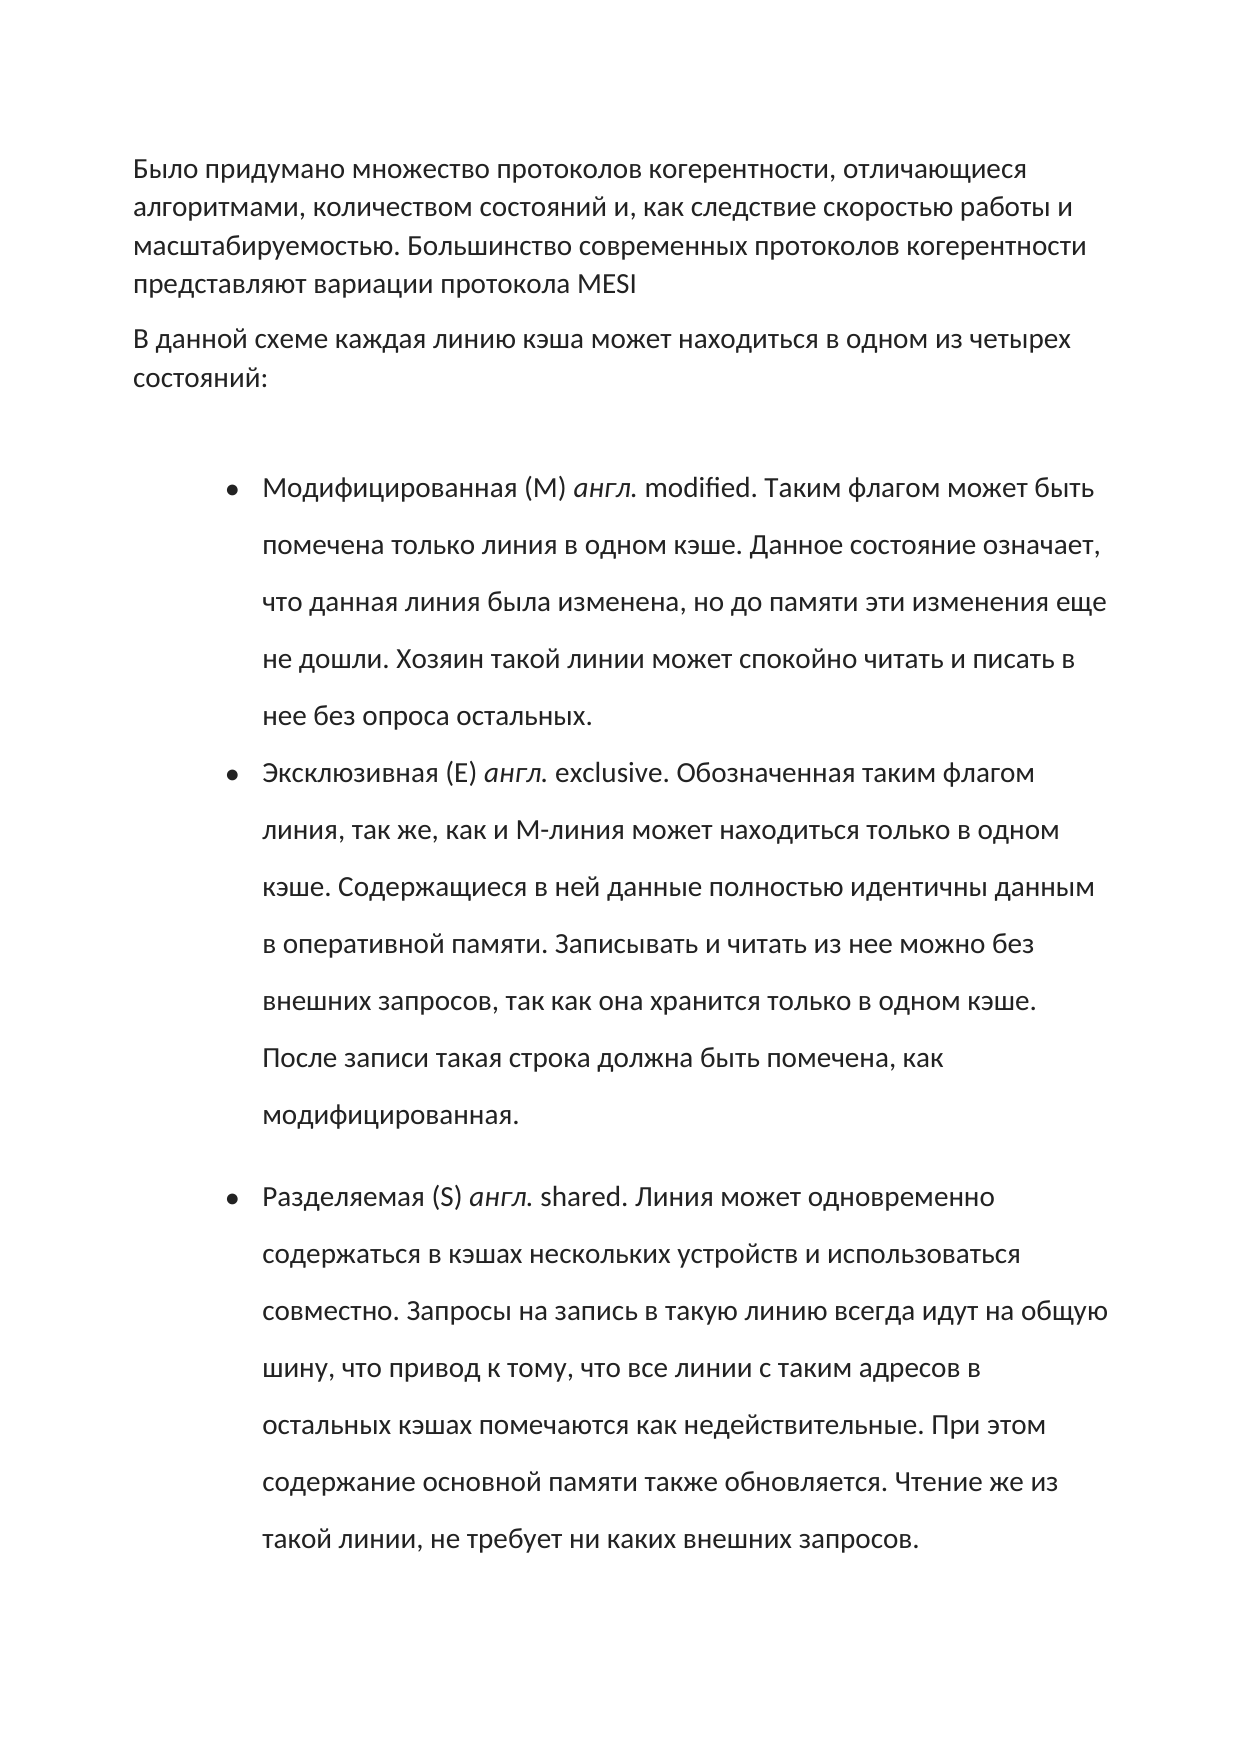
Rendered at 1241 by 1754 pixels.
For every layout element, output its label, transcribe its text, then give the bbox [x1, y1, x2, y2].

list Эксклюзивная (E) англ. exclusive. Обозначенная таким флагом линия, так же, как и M-линия может находиться только в одном кэше. Содержащиеся в ней данные полностью идентичны данным в оперативной памяти. Записывать и читать из нее можно без внешних запросов, так как она хранится только в одном кэше. После записи такая строка должна быть помечена, как модифицированная. [224, 741, 1109, 1144]
text Было придумано множество протоколов когерентности, отличающиеся алгоритмами, количеством состояний и, как следствие скоростью работы и масштабируемостью. Большинство современных протоколов когерентности представляют вариации протокола MESI [133, 150, 1109, 301]
text В данной схеме каждая линию кэша может находиться в одном из четырех состояний: [133, 320, 1109, 394]
list Разделяемая (S) англ. shared. Линия может одновременно содержаться в кэшах нескольких устройств и использоваться совместно. Запросы на запись в такую линию всегда идут на общую шину, что привод к тому, что все линии с таким адресов в остальных кэшах помечаются как недействительные. При этом содержание основной памяти также обновляется. Чтение же из такой линии, не требует ни каких внешних запросов. [224, 1165, 1109, 1568]
list Модифицированная (M) англ. modified. Таким флагом может быть помечена только линия в одном кэше. Данное состояние означает, что данная линия была изменена, но до памяти эти изменения еще не дошли. Хозяин такой линии может спокойно читать и писать в нее без опроса остальных. [224, 469, 1109, 733]
